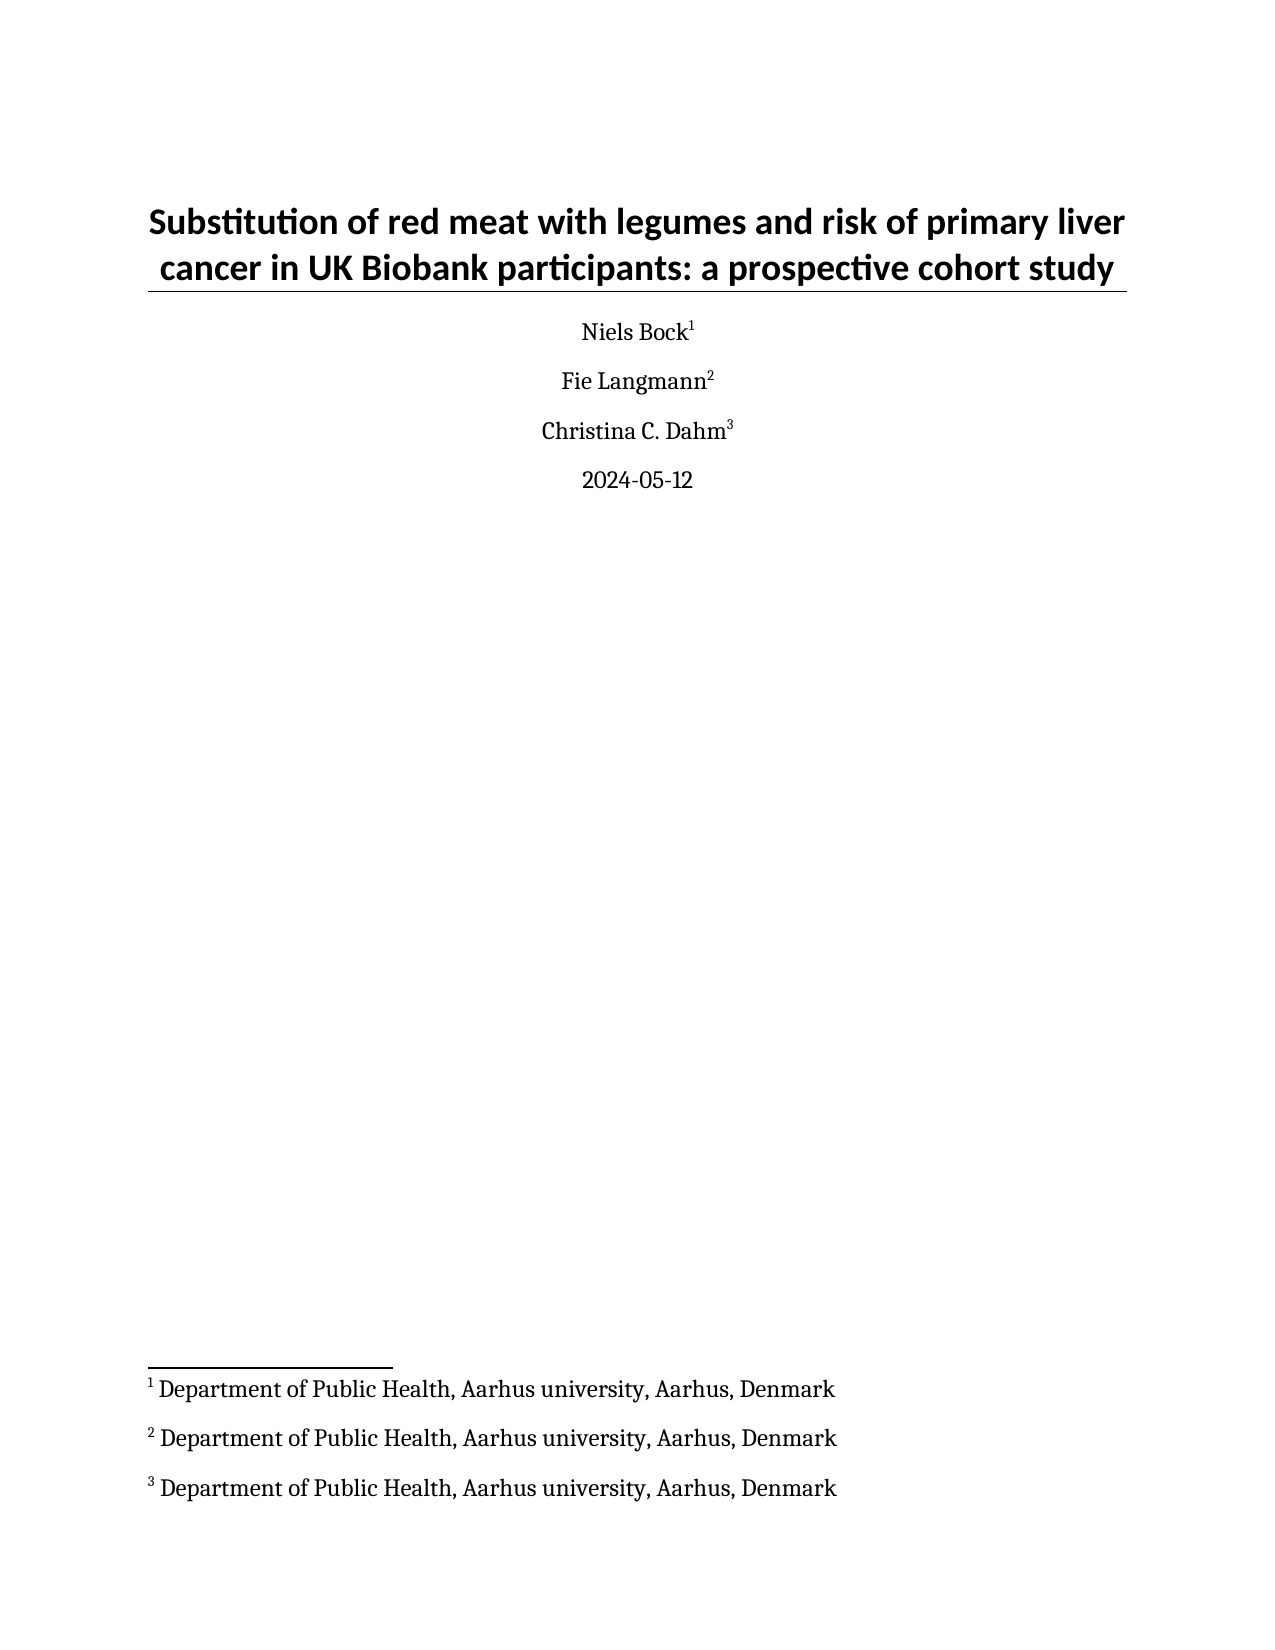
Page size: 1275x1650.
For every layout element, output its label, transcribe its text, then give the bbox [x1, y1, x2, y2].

text Christina C. Dahm [148, 417, 1127, 445]
text Fie Langmann [148, 367, 1127, 396]
text 2024-05-12 [148, 466, 1127, 495]
title Substitution of red meat with legumes and risk of primary liver cancer in UK Biobank participants: a prospective cohort study [148, 198, 1127, 291]
text Niels Bock [148, 317, 1127, 346]
